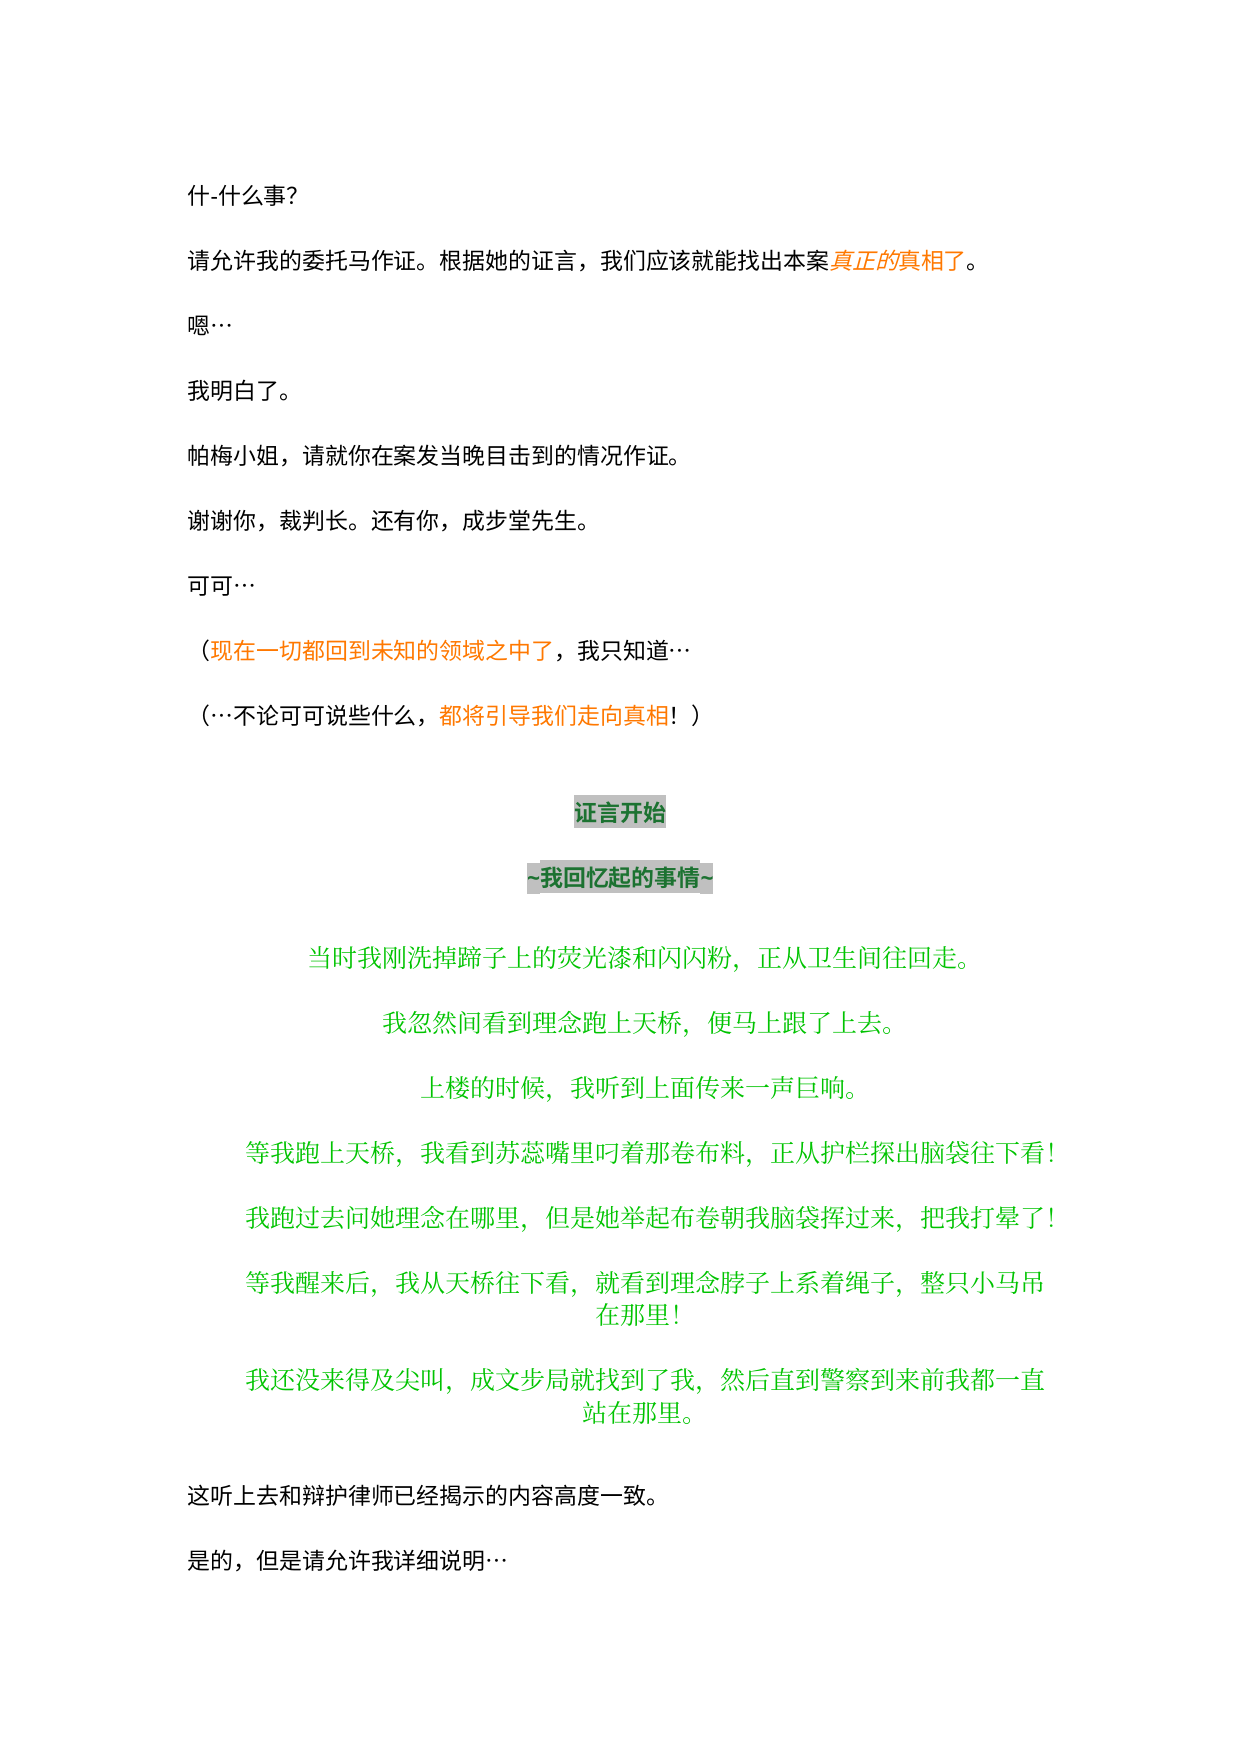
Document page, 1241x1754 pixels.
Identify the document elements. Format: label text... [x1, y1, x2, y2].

text 帕梅小姐，请就你在案发当晚目击到的情况作证。 [187, 422, 1053, 487]
text 等我醒来后，我从天桥往下看，就看到理念脖子上系着绳子，整只小马吊在那里！ [237, 1267, 1053, 1332]
text ~我回忆起的事情~ [187, 844, 1053, 909]
text 上楼的时候，我听到上面传来一声巨响。 [237, 1072, 1053, 1104]
text 什-什么事？ [187, 162, 1053, 227]
text 嗯… [187, 292, 1053, 357]
text （…不论可可说些什么，都将引导我们走向真相！） [187, 682, 1053, 747]
text 我明白了。 [187, 357, 1053, 422]
text 我忽然间看到理念跑上天桥，便马上跟了上去。 [237, 1007, 1053, 1039]
text 我跑过去问她理念在哪里，但是她举起布卷朝我脑袋挥过来，把我打晕了！ [237, 1202, 1053, 1234]
text 请允许我的委托马作证。根据她的证言，我们应该就能找出本案真正的真相了。 [187, 227, 1053, 292]
text 当时我刚洗掉蹄子上的荧光漆和闪闪粉，正从卫生间往回走。 [237, 942, 1053, 974]
text 我还没来得及尖叫，成文步局就找到了我，然后直到警察到来前我都一直站在那里。 [237, 1364, 1053, 1429]
text 谢谢你，裁判长。还有你，成步堂先生。 [187, 487, 1053, 552]
text （现在一切都回到未知的领域之中了，我只知道… [187, 617, 1053, 682]
text 这听上去和辩护律师已经揭示的内容高度一致。 [187, 1462, 1053, 1527]
text 可可… [187, 552, 1053, 617]
text 等我跑上天桥，我看到苏蕊嘴里叼着那卷布料，正从护栏探出脑袋往下看！ [237, 1137, 1053, 1169]
text 证言开始 [187, 779, 1053, 844]
text 是的，但是请允许我详细说明… [187, 1527, 1053, 1592]
